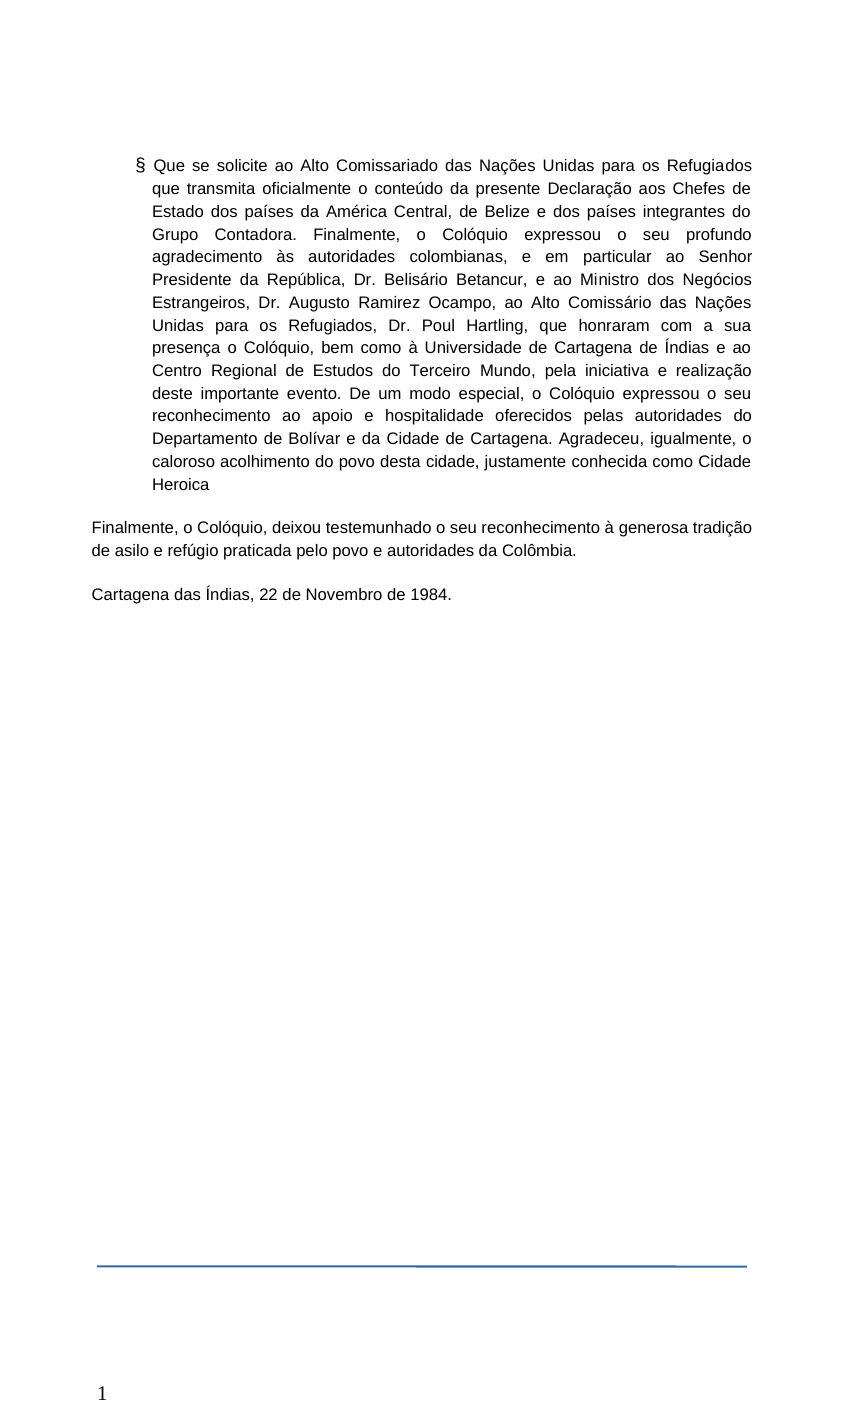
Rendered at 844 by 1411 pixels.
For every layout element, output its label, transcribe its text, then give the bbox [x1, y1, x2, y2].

text Cartagena das Índias, 22 de Novembro de 1984. [91, 584, 752, 604]
text § Que se solicite ao Alto Comissariado das Nações Unidas para os Refugiados que transmita oficialmente o conteúdo da presente Declaração aos Chefes de Estado dos países da América Central, de Belize e dos países integrantes do Grupo Contadora. Finalmente, o Colóquio expressou o seu profundo agradecimento às autoridades colombianas, e em particular ao Senhor Presidente da República, Dr. Belisário Betancur, e ao Ministro dos Negócios Estrangeiros, Dr. Augusto Ramirez Ocampo, ao Alto Comissário das Nações Unidas para os Refugiados, Dr. Poul Hartling, que honraram com a sua presença o Colóquio, bem como à Universidade de Cartagena de Índias e ao Centro Regional de Estudos do Terceiro Mundo, pela iniciativa e realização deste importante evento. De um modo especial, o Colóquio expressou o seu reconhecimento ao apoio e hospitalidade oferecidos pelas autoridades do Departamento de Bolívar e da Cidade de Cartagena. Agradeceu, igualmente, o caloroso acolhimento do povo desta cidade, justamente conhecida como Cidade Heroica [135, 154, 752, 493]
text Finalmente, o Colóquio, deixou testemunhado o seu reconhecimento à generosa tradição de asilo e refúgio praticada pelo povo e autoridades da Colômbia. [91, 518, 752, 560]
